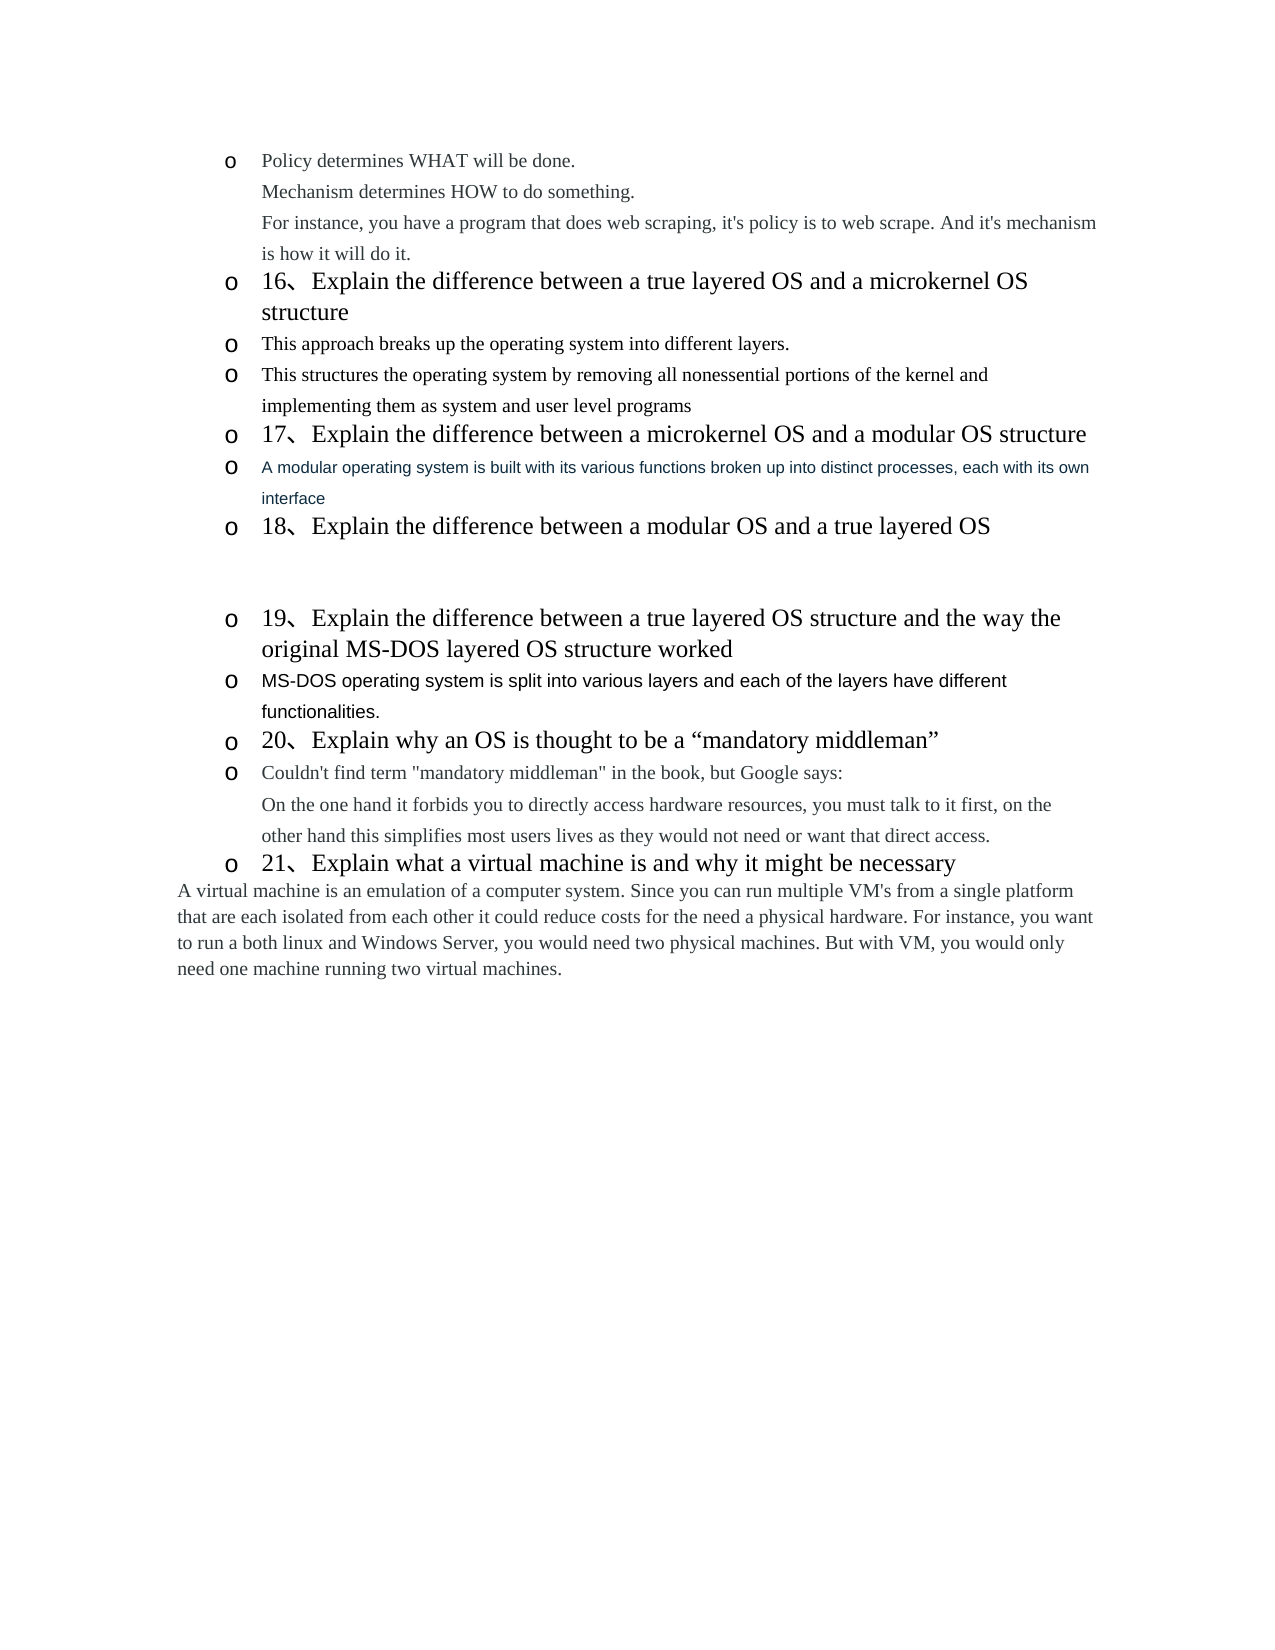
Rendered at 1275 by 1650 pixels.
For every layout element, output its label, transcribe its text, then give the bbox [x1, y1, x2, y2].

text A virtual machine is an emulation of a computer system. Since you can run multiple VM's from a single platform that are each isolated from each other it could reduce costs for the need a physical hardware. For instance, you want to run a both linux and Windows Server, you would need two physical machines. But with VM, you would only need one machine running two virtual machines. [177, 879, 1096, 980]
list 18、Explain the difference between a modular OS and a true layered OS [224, 511, 1098, 542]
list This structures the operating system by removing all nonessential portions of the kernel and implementing them as system and user level programs [224, 358, 1098, 419]
list A modular operating system is built with its various functions broken up into distinct processes, each with its own interface [224, 450, 1098, 511]
list Policy determines WHAT will be done. Mechanism determines HOW to do something. For instance, you have a program that does web scraping, it's policy is to web scrape. And it's mechanism is how it will do it. [224, 144, 1098, 266]
list MS-DOS operating system is split into various layers and each of the layers have different functionalities. [224, 664, 1098, 726]
list 21、Explain what a virtual machine is and why it might be necessary [224, 848, 1098, 879]
list 20、Explain why an OS is thought to be a “mandatory middleman” [224, 726, 1098, 756]
list 16、Explain the difference between a true layered OS and a microkernel OS structure [224, 266, 1098, 327]
list This approach breaks up the operating system into different layers. [224, 327, 1098, 358]
list 17、Explain the difference between a microkernel OS and a modular OS structure [224, 419, 1098, 450]
list 19、Explain the difference between a true layered OS structure and the way the original MS-DOS layered OS structure worked [224, 603, 1098, 664]
list Couldn't find term "mandatory middleman" in the book, but Google says: On the one hand it forbids you to directly access hardware resources, you must talk to it first, on the other hand this simplifies most users lives as they would not need or want that direct access. [224, 756, 1098, 848]
